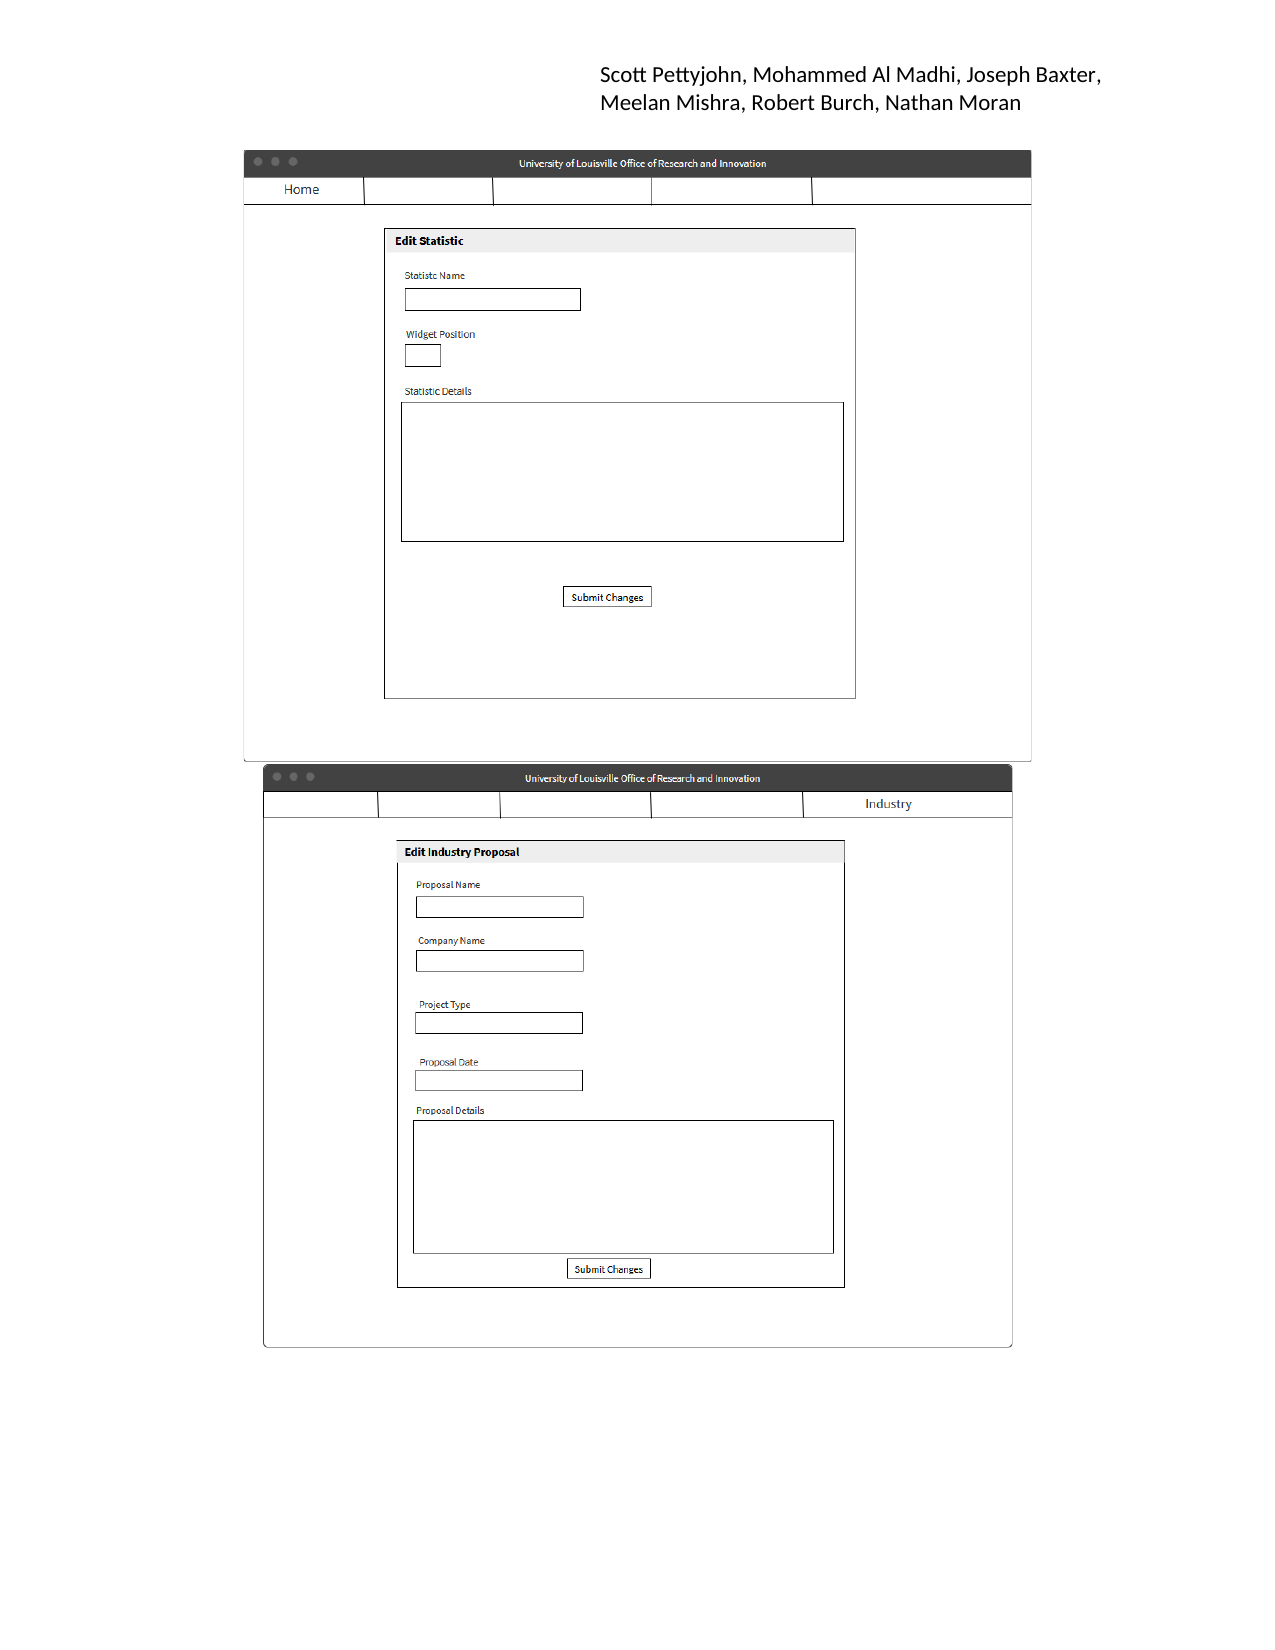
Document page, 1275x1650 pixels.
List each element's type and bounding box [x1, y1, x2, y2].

picture [262, 763, 1013, 1348]
picture [243, 150, 1032, 762]
